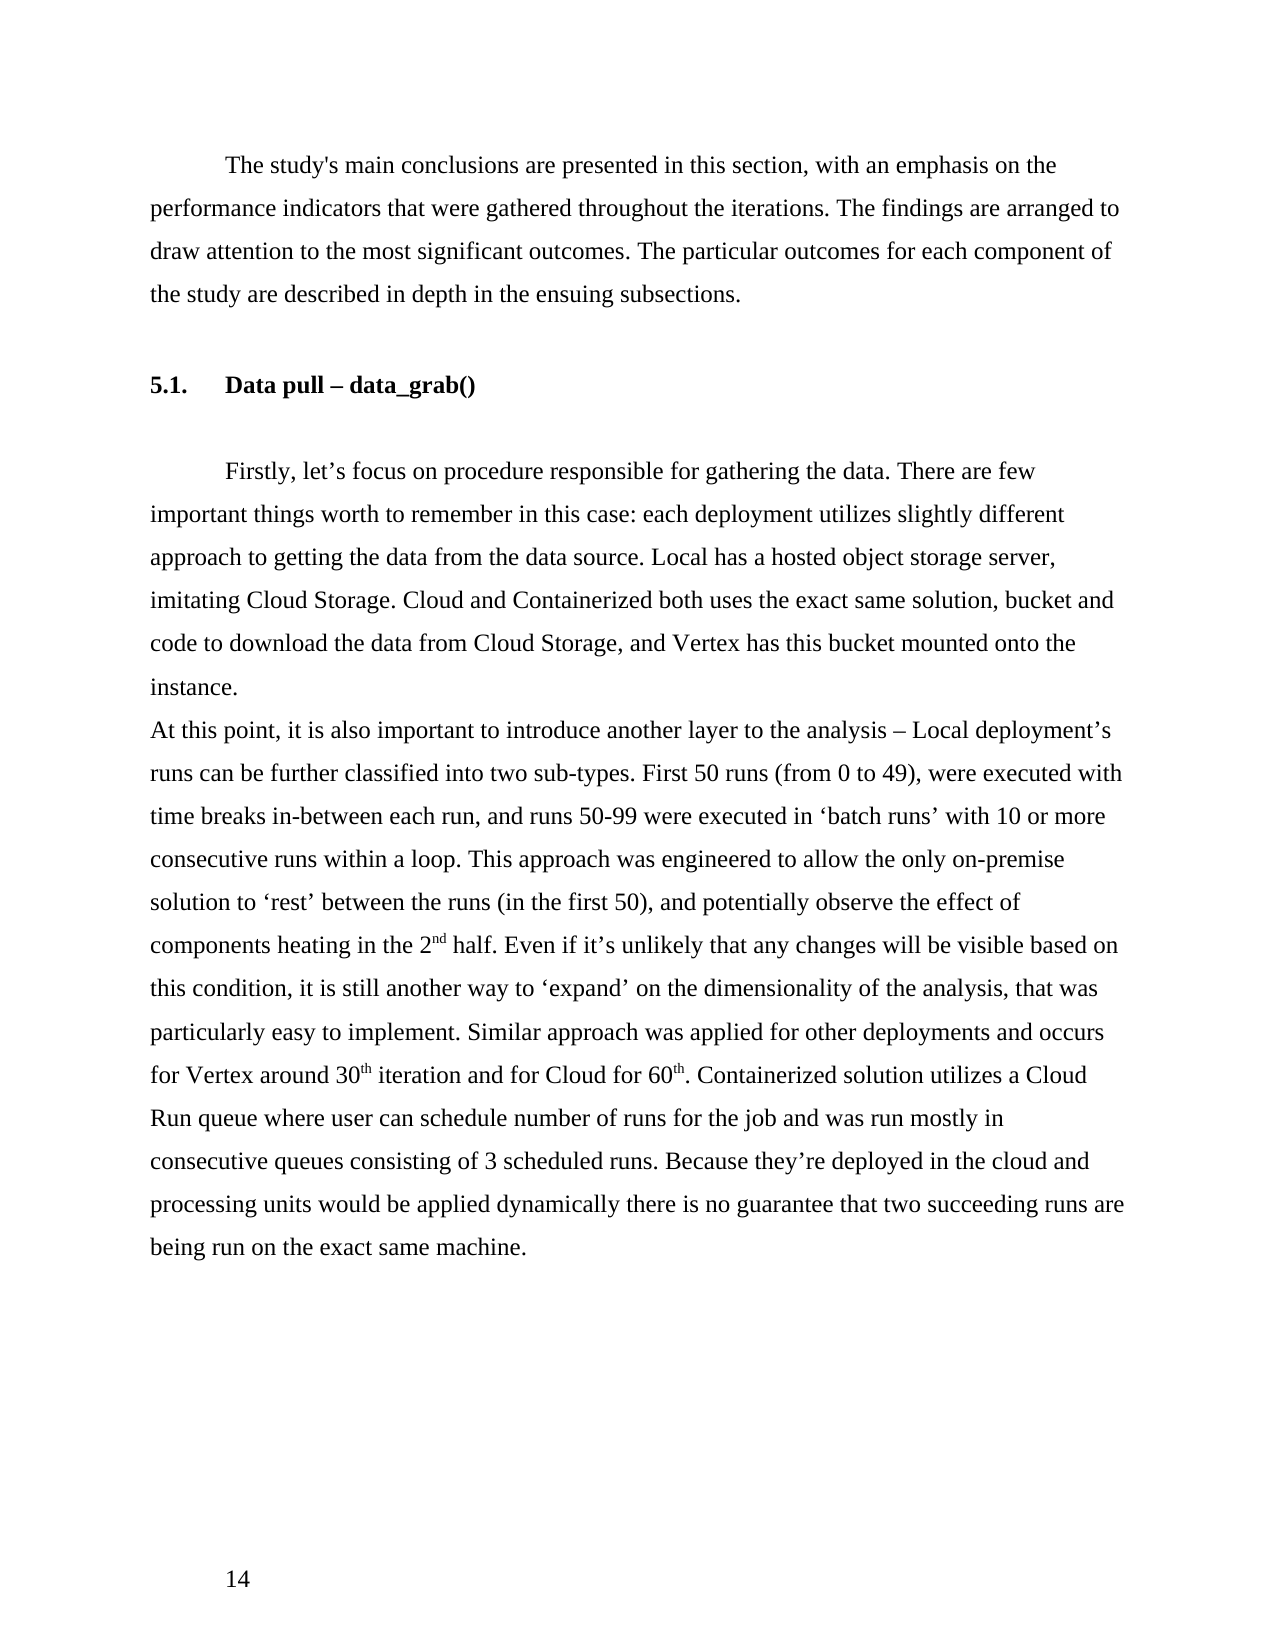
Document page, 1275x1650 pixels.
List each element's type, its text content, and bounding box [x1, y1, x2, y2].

text At this point, it is also important to introduce another layer to the analysis – Local deployment’s runs can be further classified into two sub-types. First 50 runs (from 0 to 49), were executed with time breaks in-between each run, and runs 50-99 were executed in ‘batch runs’ with 10 or more consecutive runs within a loop. This approach was engineered to allow the only on-premise solution to ‘rest’ between the runs (in the first 50), and potentially observe the effect of components heating in the 2nd half. Even if it’s unlikely that any changes will be visible based on this condition, it is still another way to ‘expand’ on the dimensionality of the analysis, that was particularly easy to implement. Similar approach was applied for other deployments and occurs for Vertex around 30th iteration and for Cloud for 60th. Containerized solution utilizes a Cloud Run queue where user can schedule number of runs for the job and was run mostly in consecutive queues consisting of 3 scheduled runs. Because they’re deployed in the cloud and processing units would be applied dynamically there is no guarantee that two succeeding runs are being run on the exact same machine. [150, 715, 1125, 1261]
text The study's main conclusions are presented in this section, with an emphasis on the performance indicators that were gathered throughout the iterations. The findings are arranged to draw attention to the most significant outcomes. The particular outcomes for each component of the study are described in depth in the ensuing subsections. [150, 150, 1125, 308]
subtitle Data pull – data_grab() [150, 370, 1125, 398]
text Firstly, let’s focus on procedure responsible for gathering the data. There are few important things worth to remember in this case: each deployment utilizes slightly different approach to getting the data from the data source. Local has a hosted object storage server, imitating Cloud Storage. Cloud and Containerized both uses the exact same solution, bucket and code to download the data from Cloud Storage, and Vertex has this bucket mounted onto the instance. [150, 456, 1125, 700]
